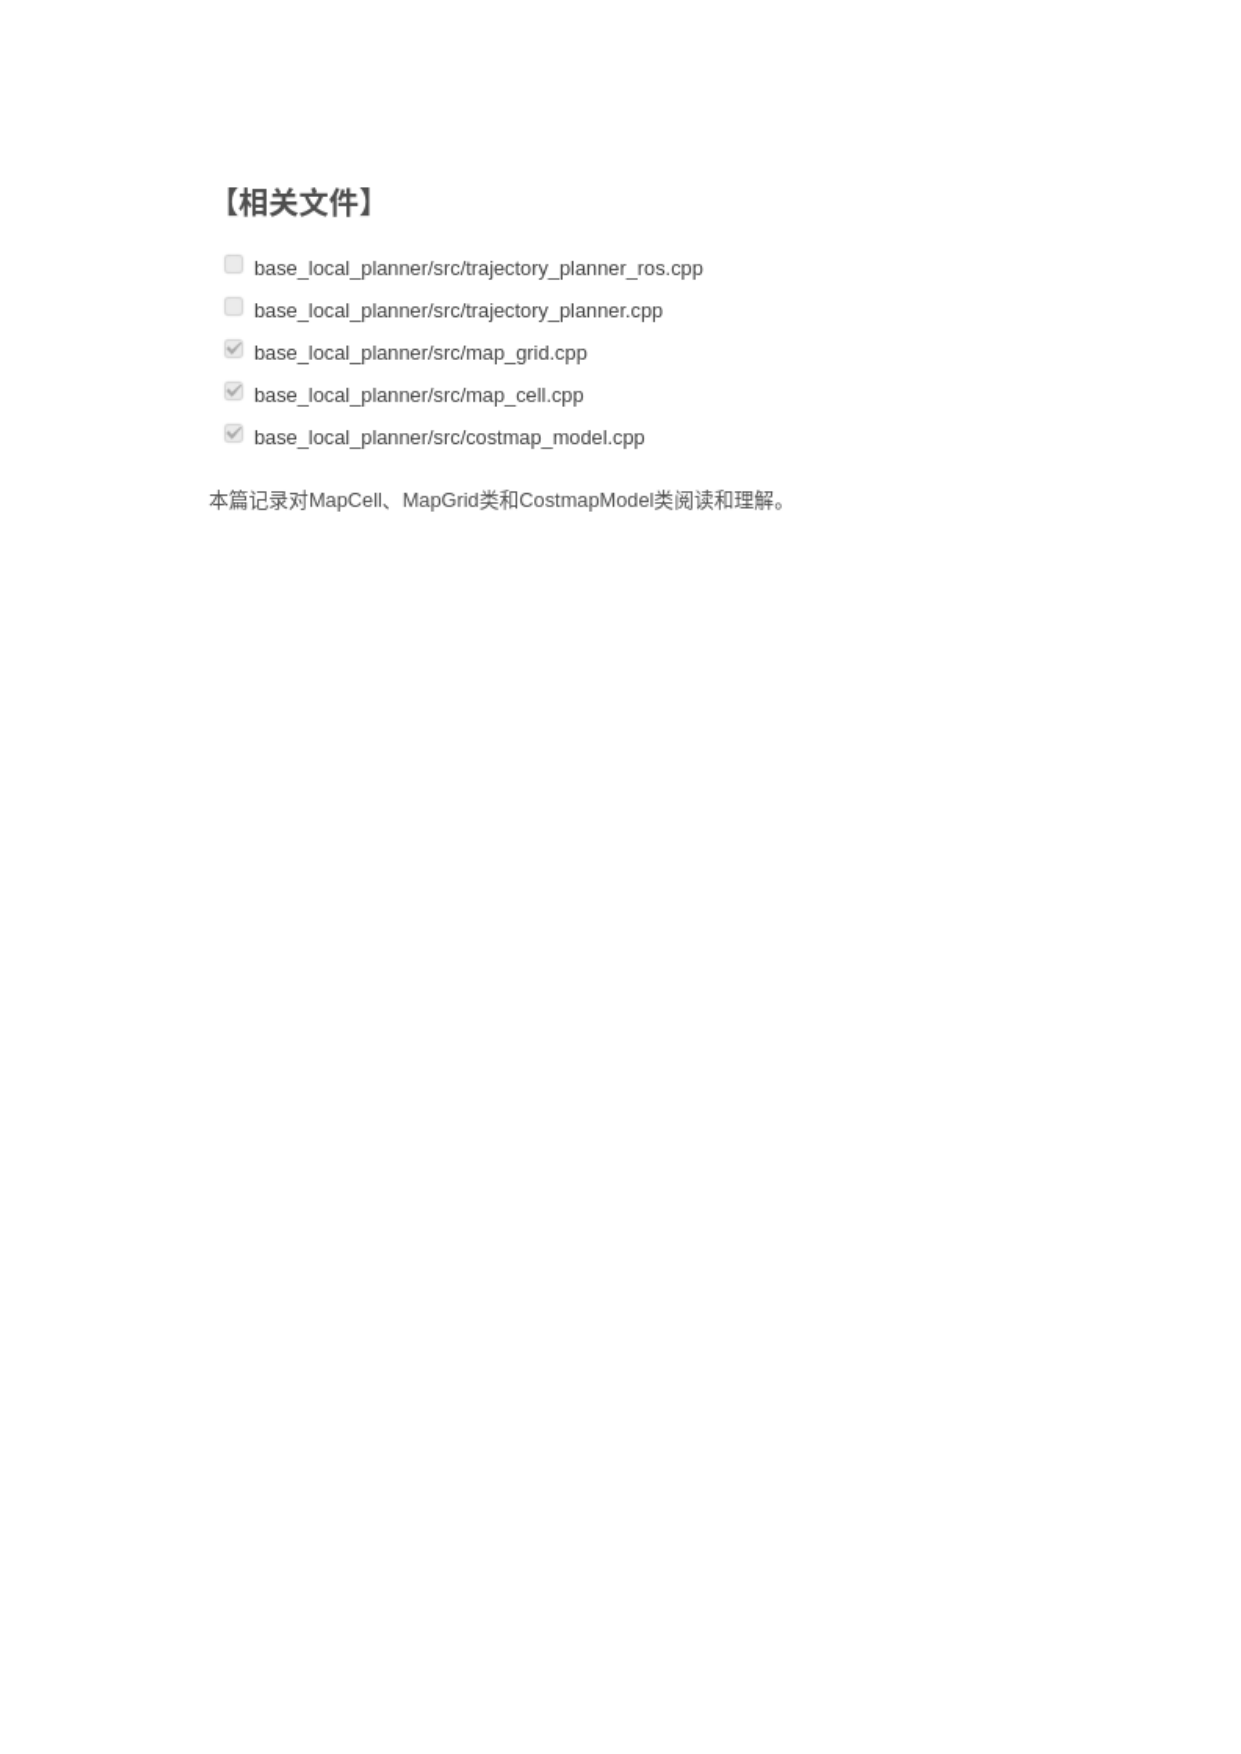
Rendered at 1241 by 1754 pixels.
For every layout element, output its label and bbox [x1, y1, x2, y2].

picture [187, 162, 829, 526]
